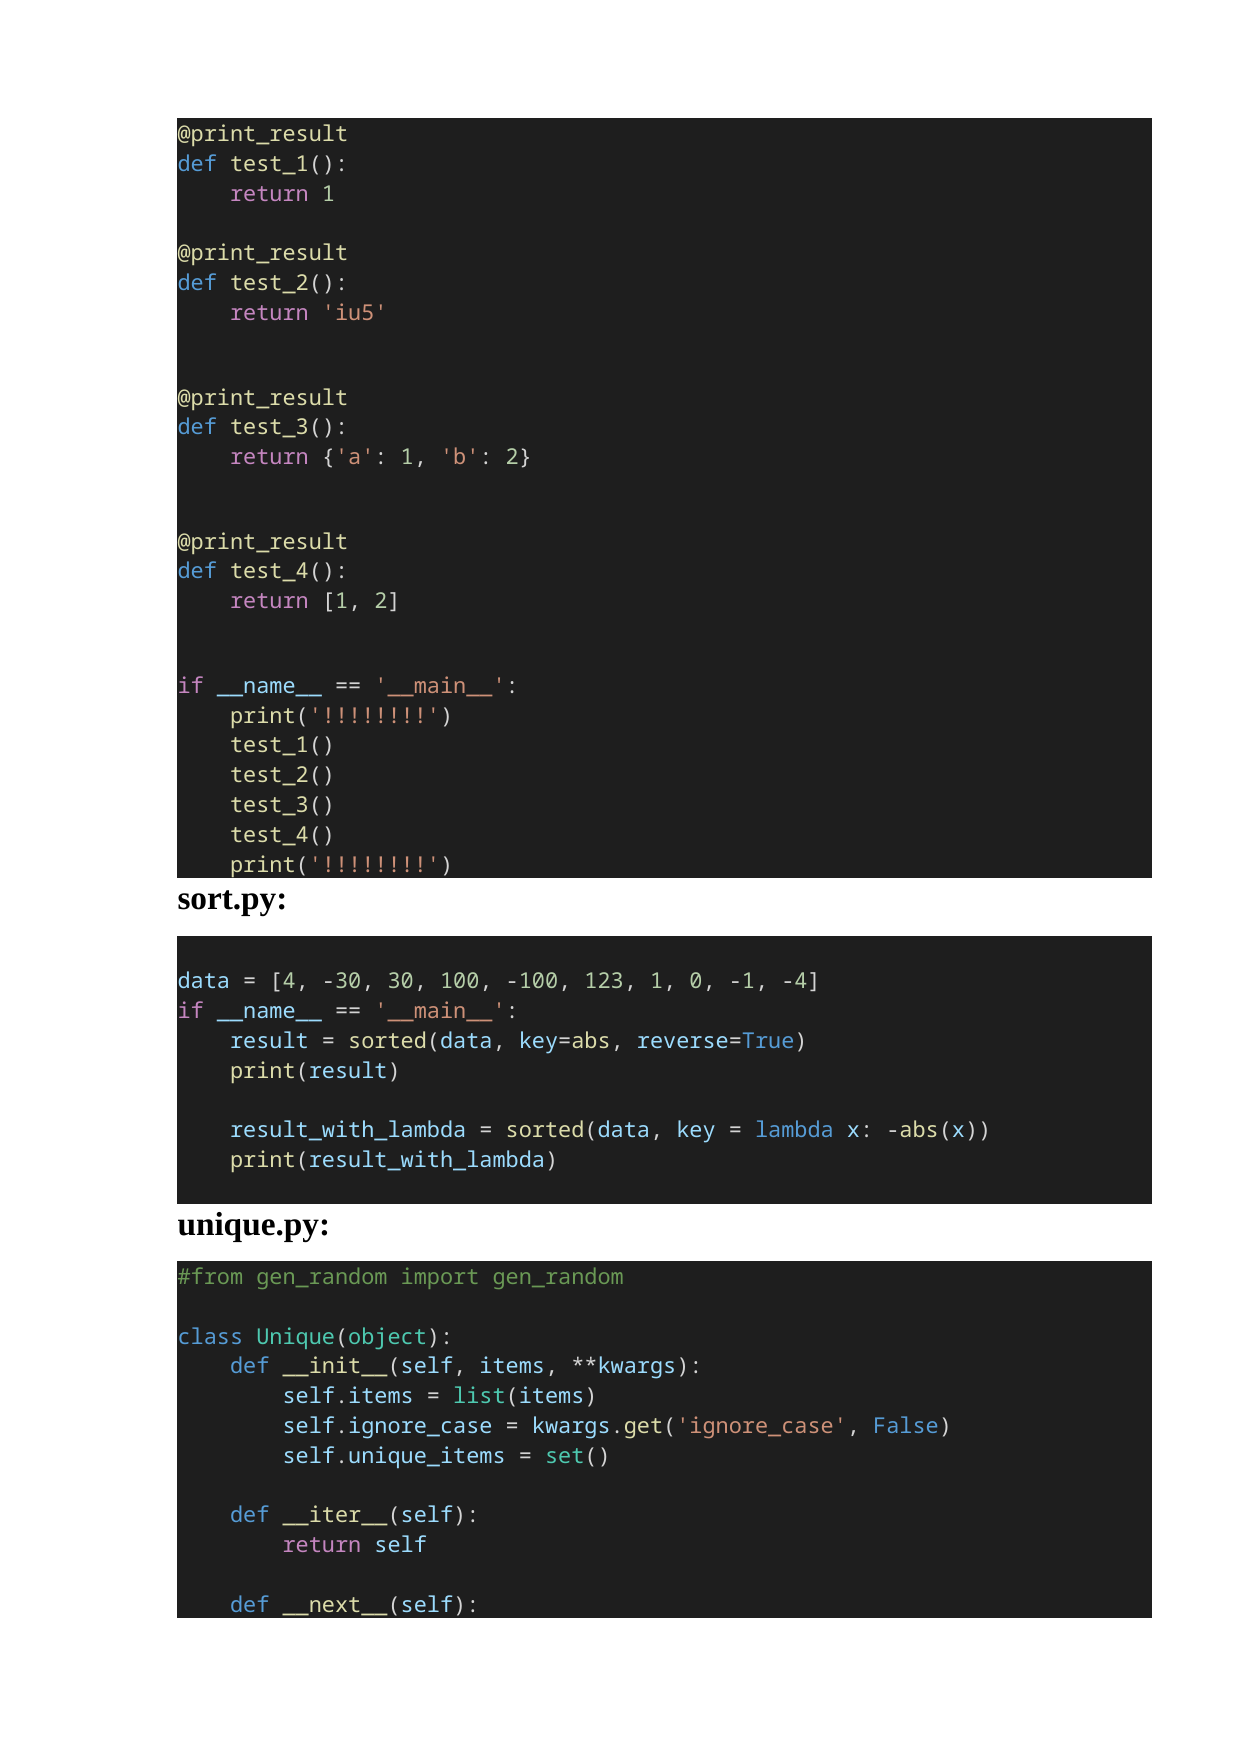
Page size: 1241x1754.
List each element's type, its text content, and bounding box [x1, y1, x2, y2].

text self.unique_items = set() [177, 1440, 1152, 1469]
text def __iter__(self): [177, 1499, 1152, 1529]
text test_4() [177, 819, 1152, 848]
text return self [177, 1529, 1152, 1559]
text @print_result [177, 237, 1152, 267]
text def __init__(self, items, **kwargs): [177, 1350, 1152, 1380]
text test_1() [177, 729, 1152, 759]
text print('!!!!!!!!') [177, 699, 1152, 729]
text @print_result [177, 526, 1152, 555]
text self.items = list(items) [177, 1380, 1152, 1410]
text def test_2(): [177, 267, 1152, 297]
text return 'iu5' [177, 297, 1152, 327]
text if __name__ == '__main__': [177, 995, 1152, 1025]
text result_with_lambda = sorted(data, key = lambda x: -abs(x)) [177, 1114, 1152, 1144]
text print(result_with_lambda) [177, 1144, 1152, 1174]
text test_3() [177, 789, 1152, 819]
text @print_result [177, 381, 1152, 411]
text def __next__(self): [177, 1589, 1152, 1618]
text @print_result [177, 118, 1152, 148]
text test_2() [177, 759, 1152, 789]
text unique.py: [177, 1204, 1152, 1242]
text self.ignore_case = kwargs.get('ignore_case', False) [177, 1410, 1152, 1440]
text class Unique(object): [177, 1321, 1152, 1350]
text print(result) [177, 1055, 1152, 1084]
text result = sorted(data, key=abs, reverse=True) [177, 1025, 1152, 1055]
text data = [4, -30, 30, 100, -100, 123, 1, 0, -1, -4] [177, 965, 1152, 995]
text return 1 [177, 178, 1152, 207]
text return [1, 2] [177, 585, 1152, 615]
text #from gen_random import gen_random [177, 1261, 1152, 1291]
text def test_3(): [177, 411, 1152, 441]
text print('!!!!!!!!') [177, 848, 1152, 878]
text sort.py: [177, 878, 1152, 917]
text def test_1(): [177, 148, 1152, 178]
text return {'a': 1, 'b': 2} [177, 441, 1152, 471]
text if __name__ == '__main__': [177, 670, 1152, 699]
text def test_4(): [177, 555, 1152, 585]
